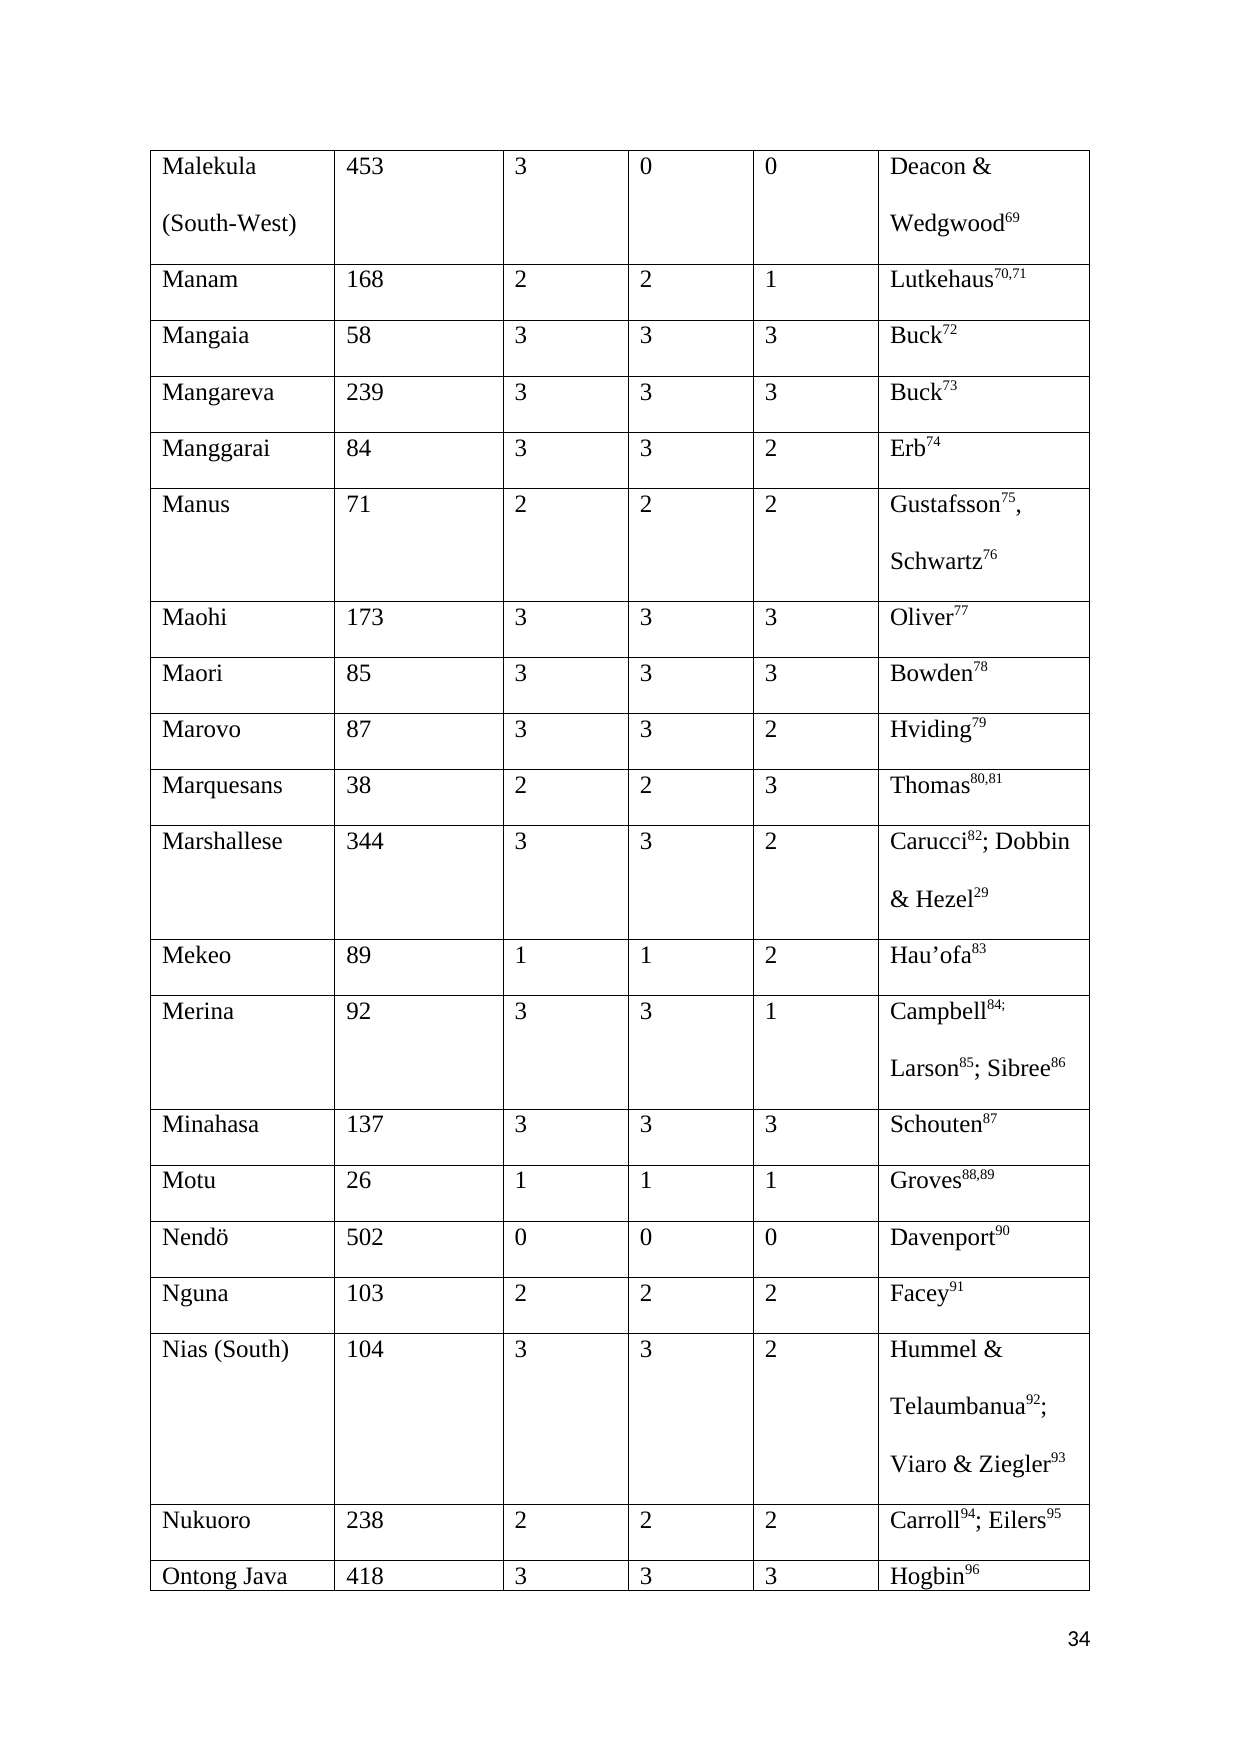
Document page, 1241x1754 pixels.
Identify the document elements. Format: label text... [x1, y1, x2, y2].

table_cell Schouten87 [879, 1110, 1089, 1164]
table_cell Thomas80,81 [879, 770, 1089, 825]
table_cell 1 [754, 996, 878, 1108]
table_cell Facey91 [879, 1278, 1089, 1333]
table_cell 0 [754, 1222, 878, 1277]
table_cell 2 [504, 770, 628, 825]
table_cell 3 [629, 714, 753, 769]
table_cell 2 [754, 826, 878, 939]
table_cell Nguna [151, 1278, 334, 1333]
table_cell Minahasa [151, 1110, 334, 1164]
table_cell 3 [629, 996, 753, 1108]
table_cell 104 [335, 1334, 503, 1504]
table_cell 2 [754, 714, 878, 769]
table_cell 3 [629, 1561, 753, 1589]
table_cell Ontong Java [151, 1561, 334, 1589]
table_cell 3 [504, 377, 628, 432]
table_cell Carucci82; Dobbin & Hezel29 [879, 826, 1089, 939]
table_cell 0 [629, 151, 753, 263]
table_cell Marquesans [151, 770, 334, 825]
table_cell 3 [754, 658, 878, 713]
table_cell 2 [629, 265, 753, 319]
table_cell 1 [754, 265, 878, 319]
table_cell 168 [335, 265, 503, 319]
table_cell 2 [629, 489, 753, 601]
table_cell 3 [754, 770, 878, 825]
table_cell Malekula (South-West) [151, 151, 334, 263]
table_cell Lutkehaus70,71 [879, 265, 1089, 319]
table_cell Hogbin96 [879, 1561, 1089, 1589]
table_cell Nias (South) [151, 1334, 334, 1504]
table_cell 3 [629, 1334, 753, 1504]
table_cell 3 [504, 321, 628, 376]
table_cell Groves88,89 [879, 1166, 1089, 1221]
table_cell Davenport90 [879, 1222, 1089, 1277]
table_cell 2 [754, 1505, 878, 1560]
table_cell 173 [335, 602, 503, 657]
table_cell 3 [504, 1110, 628, 1164]
table_cell 3 [629, 321, 753, 376]
table_cell Manam [151, 265, 334, 319]
table_cell 71 [335, 489, 503, 601]
table_cell 0 [754, 151, 878, 263]
table_cell 1 [504, 940, 628, 995]
table_cell 344 [335, 826, 503, 939]
table_cell 2 [629, 770, 753, 825]
table_cell Mangareva [151, 377, 334, 432]
table_cell Manus [151, 489, 334, 601]
table_cell 2 [754, 433, 878, 488]
table_cell 3 [504, 151, 628, 263]
table_cell Gustafsson75, Schwartz76 [879, 489, 1089, 601]
table_cell Hviding79 [879, 714, 1089, 769]
table_cell Marovo [151, 714, 334, 769]
table_cell Buck72 [879, 321, 1089, 376]
table_cell 0 [629, 1222, 753, 1277]
table_cell 3 [629, 433, 753, 488]
table_cell 2 [629, 1278, 753, 1333]
table_cell 2 [504, 1278, 628, 1333]
table_cell 3 [504, 1561, 628, 1589]
table_cell 502 [335, 1222, 503, 1277]
table_cell 1 [629, 1166, 753, 1221]
table_cell Motu [151, 1166, 334, 1221]
table_cell 84 [335, 433, 503, 488]
table_cell Deacon & Wedgwood69 [879, 151, 1089, 263]
table_cell Carroll94; Eilers95 [879, 1505, 1089, 1560]
table_cell 2 [629, 1505, 753, 1560]
table_cell 238 [335, 1505, 503, 1560]
table_cell Erb74 [879, 433, 1089, 488]
table_cell Manggarai [151, 433, 334, 488]
table_cell 137 [335, 1110, 503, 1164]
table_cell 38 [335, 770, 503, 825]
table_cell 3 [754, 377, 878, 432]
table_cell 3 [504, 658, 628, 713]
table_cell Hau’ofa83 [879, 940, 1089, 995]
table_cell Merina [151, 996, 334, 1108]
table_cell 3 [504, 1334, 628, 1504]
table_cell 3 [629, 1110, 753, 1164]
table_cell 2 [754, 940, 878, 995]
table_cell Bowden78 [879, 658, 1089, 713]
table_cell 1 [754, 1166, 878, 1221]
table_cell 3 [504, 996, 628, 1108]
table_cell 3 [504, 602, 628, 657]
table_cell 87 [335, 714, 503, 769]
table_cell Hummel & Telaumbanua92; Viaro & Ziegler93 [879, 1334, 1089, 1504]
table_cell Maohi [151, 602, 334, 657]
table_cell Marshallese [151, 826, 334, 939]
table_cell 2 [504, 265, 628, 319]
table_cell 239 [335, 377, 503, 432]
table_cell 1 [629, 940, 753, 995]
table_cell 2 [754, 489, 878, 601]
table_cell Buck73 [879, 377, 1089, 432]
table_cell Maori [151, 658, 334, 713]
table_cell Nukuoro [151, 1505, 334, 1560]
table_cell 2 [504, 1505, 628, 1560]
table_cell 3 [754, 321, 878, 376]
table_cell 92 [335, 996, 503, 1108]
table_cell Campbell84; Larson85; Sibree86 [879, 996, 1089, 1108]
table_cell 89 [335, 940, 503, 995]
table_cell 3 [504, 433, 628, 488]
table_cell 3 [504, 714, 628, 769]
table_cell 3 [754, 1561, 878, 1589]
table_cell 3 [754, 602, 878, 657]
table_cell 3 [629, 826, 753, 939]
table_cell 3 [504, 826, 628, 939]
table_cell 453 [335, 151, 503, 263]
table_cell 2 [504, 489, 628, 601]
table_cell 103 [335, 1278, 503, 1333]
table_cell 26 [335, 1166, 503, 1221]
table_cell Nendö [151, 1222, 334, 1277]
table_cell 3 [629, 377, 753, 432]
table_cell 3 [754, 1110, 878, 1164]
table_cell 1 [504, 1166, 628, 1221]
table_cell 85 [335, 658, 503, 713]
table_cell 3 [629, 602, 753, 657]
table_cell 58 [335, 321, 503, 376]
table_cell Oliver77 [879, 602, 1089, 657]
table_cell Mangaia [151, 321, 334, 376]
table_cell 0 [504, 1222, 628, 1277]
table_cell Mekeo [151, 940, 334, 995]
table_cell 418 [335, 1561, 503, 1589]
table_cell 2 [754, 1278, 878, 1333]
table_cell 2 [754, 1334, 878, 1504]
table_cell 3 [629, 658, 753, 713]
